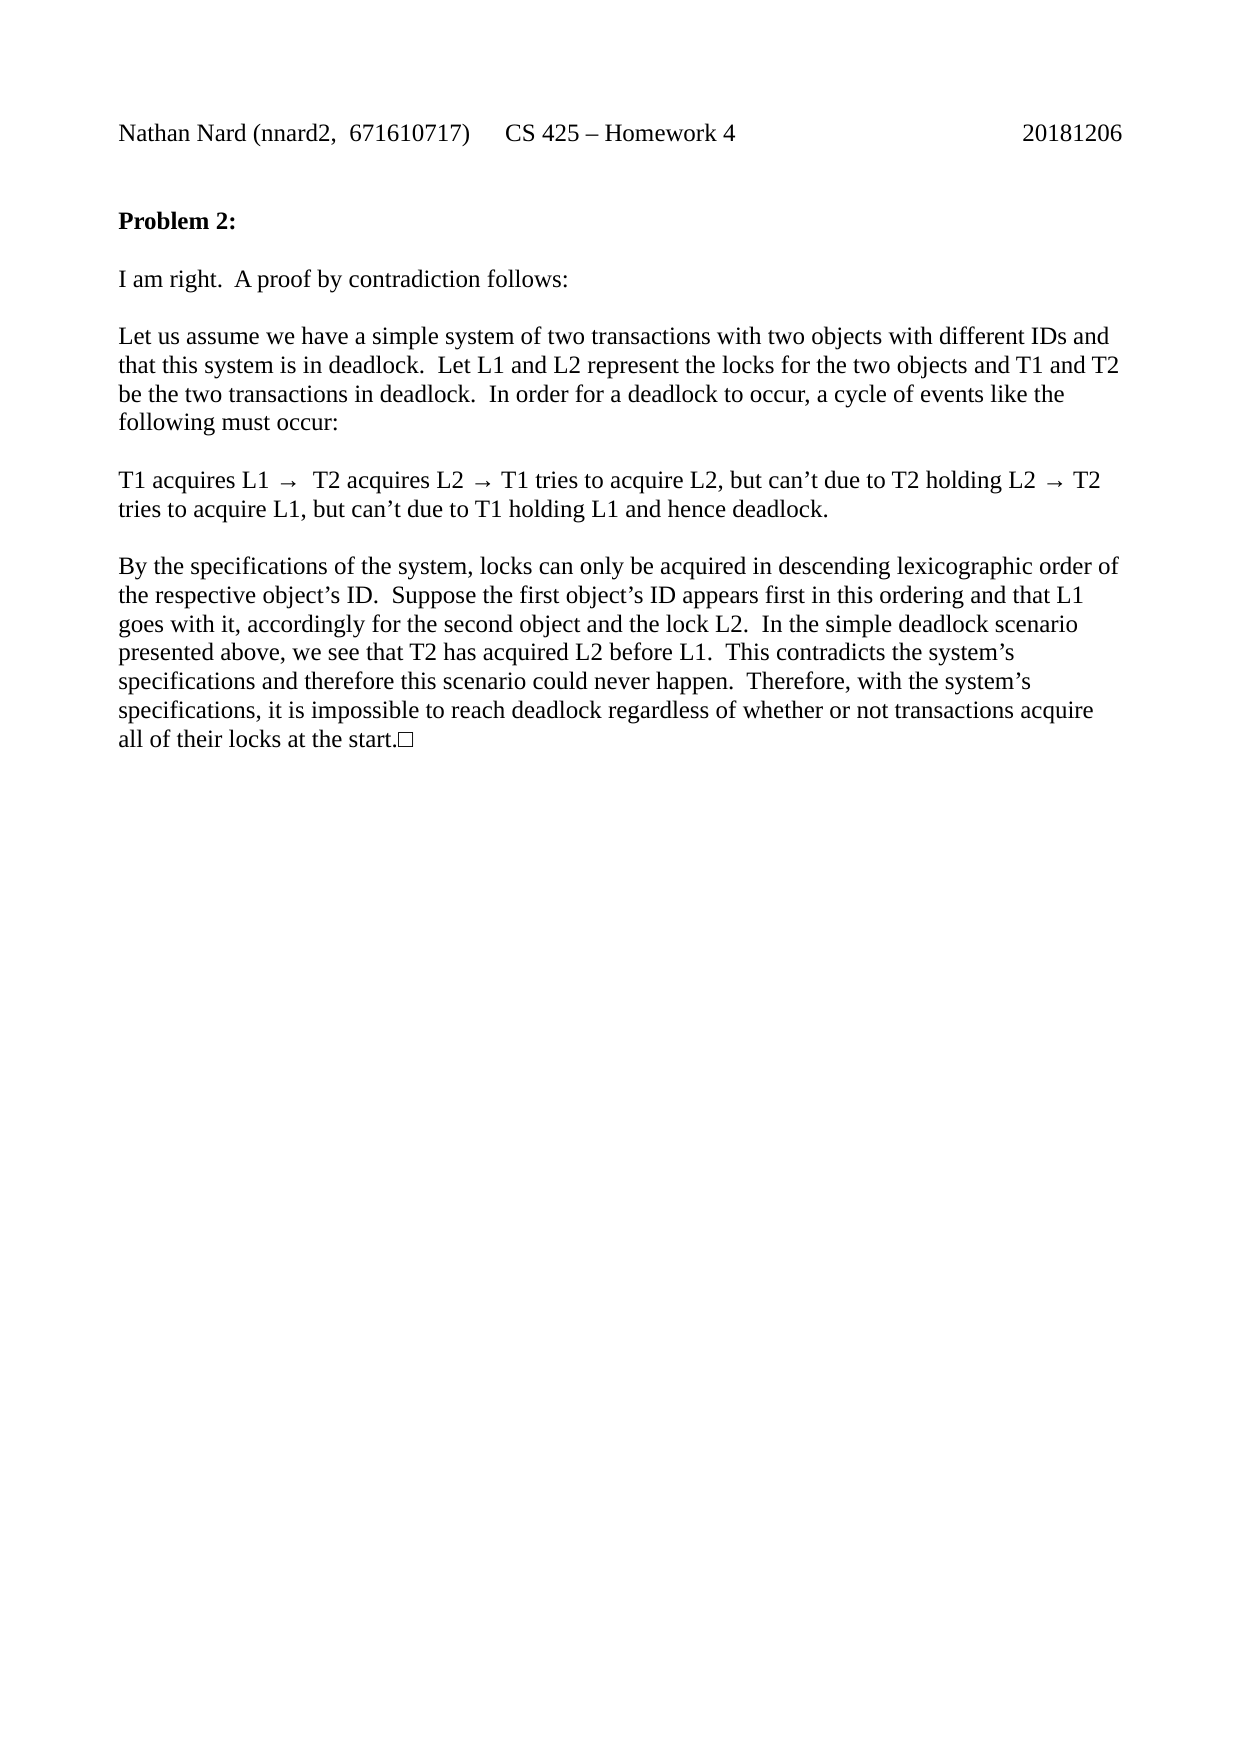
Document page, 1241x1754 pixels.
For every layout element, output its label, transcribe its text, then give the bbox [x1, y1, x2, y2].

text By the specifications of the system, locks can only be acquired in descending lexicographic order of the respective object’s ID. Suppose the first object’s ID appears first in this ordering and that L1 goes with it, accordingly for the second object and the lock L2. In the simple deadlock scenario presented above, we see that T2 has acquired L2 before L1. This contradicts the system’s specifications and therefore this scenario could never happen. Therefore, with the system’s specifications, it is impossible to reach deadlock regardless of whether or not transactions acquire all of their locks at the start.□ [118, 551, 1122, 752]
text Problem 2: [118, 206, 1122, 235]
text T1 acquires L1 → T2 acquires L2 → T1 tries to acquire L2, but can’t due to T2 holding L2 → T2 tries to acquire L1, but can’t due to T1 holding L1 and hence deadlock. [118, 465, 1122, 522]
text Let us assume we have a simple system of two transactions with two objects with different IDs and that this system is in deadlock. Let L1 and L2 represent the locks for the two objects and T1 and T2 be the two transactions in deadlock. In order for a deadlock to occur, a cycle of events like the following must occur: [118, 321, 1122, 436]
text I am right. A proof by contradiction follows: [118, 264, 1122, 292]
